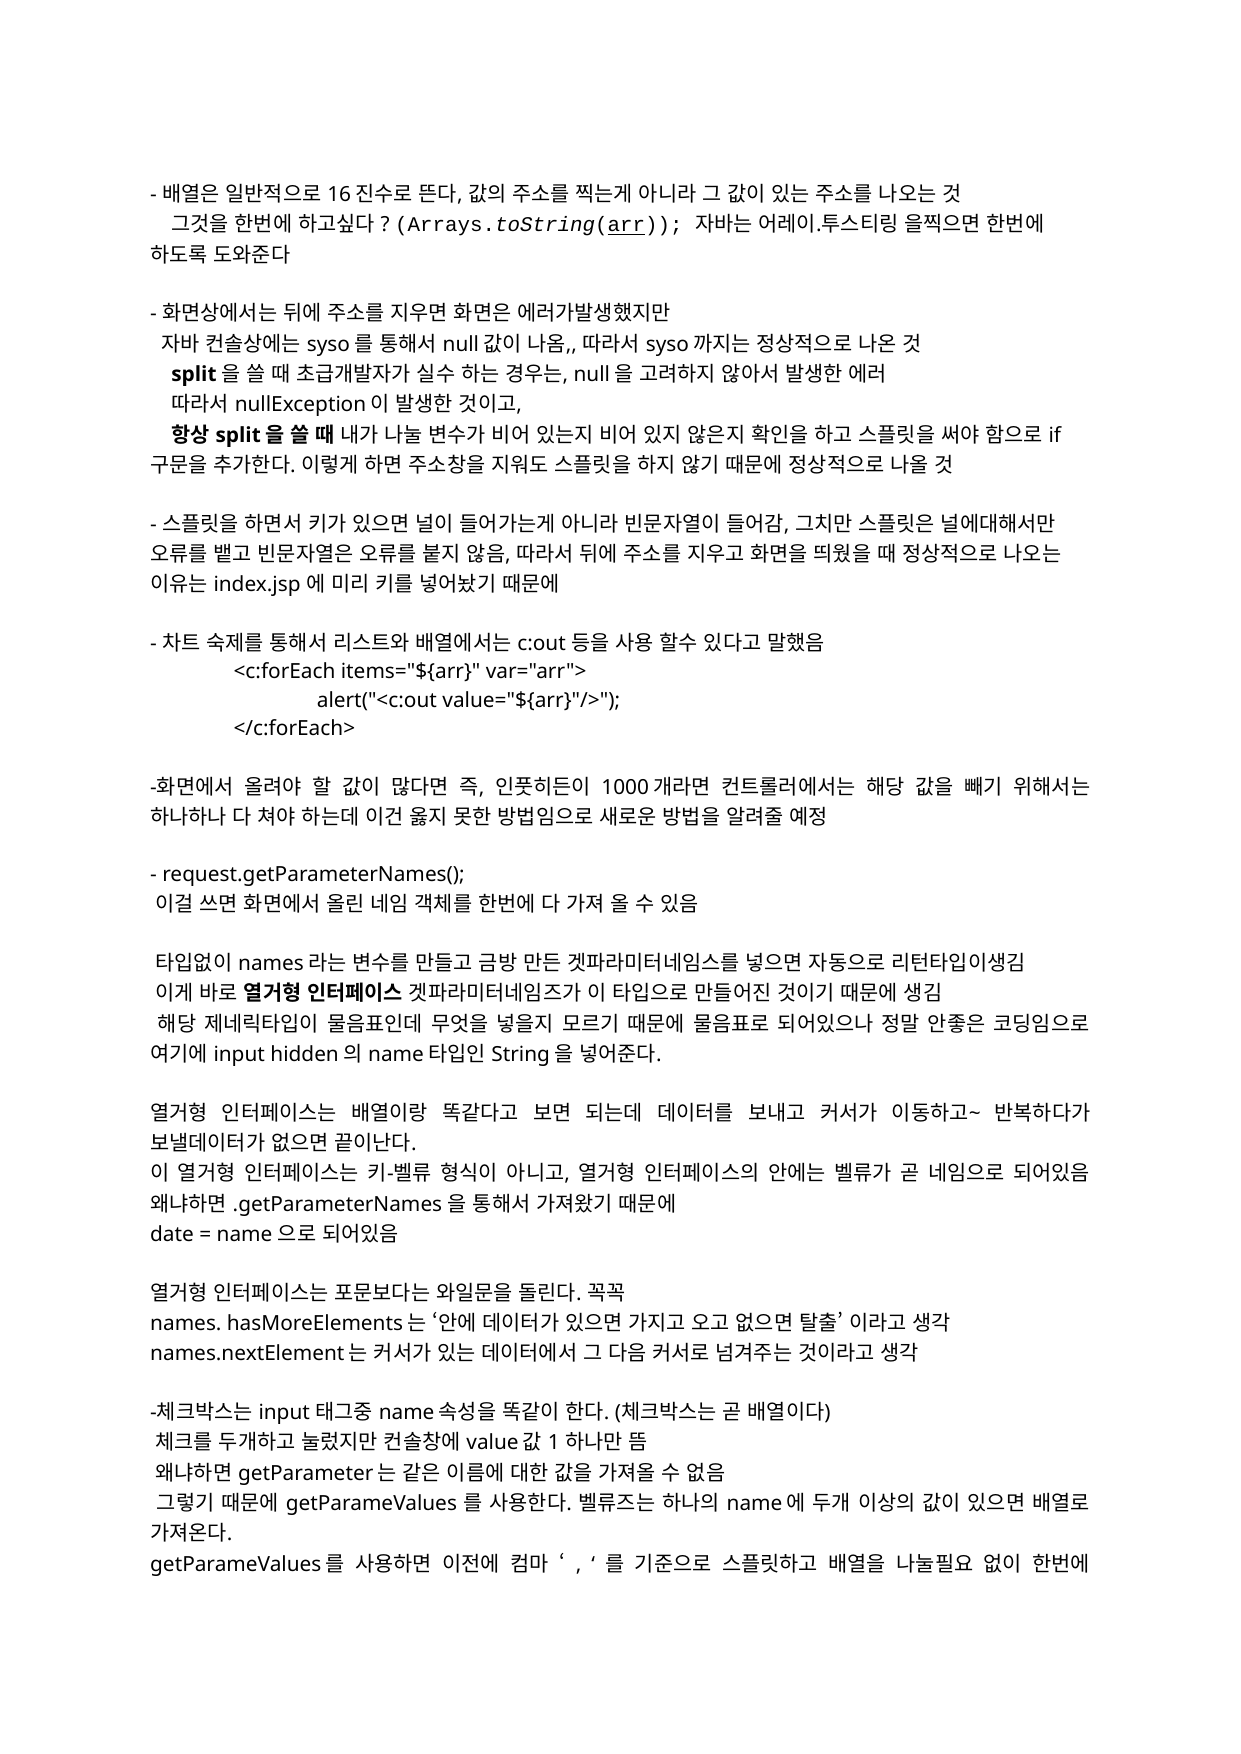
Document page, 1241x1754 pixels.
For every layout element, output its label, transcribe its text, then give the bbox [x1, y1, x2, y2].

text - 화면상에서는 뒤에 주소를 지우면 화면은 에러가발생했지만 [150, 297, 1090, 327]
text <c:forEach items="${arr}" var="arr"> [150, 657, 1090, 685]
text - 차트 숙제를 통해서 리스트와 배열에서는 c:out 등을 사용 할수 있다고 말했음 [150, 626, 1090, 657]
text 따라서 nullException이 발생한 것이고, [150, 387, 1090, 418]
text 이게 바로 열거형 인터페이스 겟파라미터네임즈가 이 타입으로 만들어진 것이기 때문에 생김 [150, 977, 1090, 1007]
text 왜냐하면 getParameter는 같은 이름에 대한 값을 가져올 수 없음 [150, 1456, 1090, 1486]
text 이 열거형 인터페이스는 키-벨류 형식이 아니고, 열거형 인터페이스의 안에는 벨류가 곧 네임으로 되어있음 왜냐하면 .getParameterNames 을 통해서 가져왔기 때문에 [150, 1156, 1090, 1217]
text - 배열은 일반적으로 16진수로 뜬다, 값의 주소를 찍는게 아니라 그 값이 있는 주소를 나오는 것 [150, 177, 1090, 207]
text alert("<c:out value="${arr}"/>"); [150, 685, 1090, 713]
text 자바 컨솔상에는 syso를 통해서 null값이 나옴,, 따라서 syso까지는 정상적으로 나온 것 [150, 327, 1090, 357]
text 이걸 쓰면 화면에서 올린 네임 객체를 한번에 다 가져 올 수 있음 [150, 888, 1090, 918]
text 체크를 두개하고 눌렀지만 컨솔창에 value값 1 하나만 뜸 [150, 1426, 1090, 1456]
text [150, 1547, 1090, 1577]
text - 스플릿을 하면서 키가 있으면 널이 들어가는게 아니라 빈문자열이 들어감, 그치만 스플릿은 널에대해서만 오류를 뱉고 빈문자열은 오류를 붙지 않음, 따라서 뒤에 주소를 지우고 화면을 띄웠을 때 정상적으로 나오는 이유는 index.jsp 에 미리 키를 넣어놨기 때문에 [150, 507, 1090, 598]
text </c:forEach> [150, 713, 1090, 742]
text 열거형 인터페이스는 배열이랑 똑같다고 보면 되는데 데이터를 보내고 커서가 이동하고~ 반복하다가 보낼데이터가 없으면 끝이난다. [150, 1096, 1090, 1156]
text - request.getParameterNames(); [150, 859, 1090, 888]
text -체크박스는 input 태그중 name속성을 똑같이 한다. (체크박스는 곧 배열이다) [150, 1395, 1090, 1426]
text 항상 split을 쓸 때 내가 나눌 변수가 비어 있는지 비어 있지 않은지 확인을 하고 스플릿을 써야 함으로 if구문을 추가한다. 이렇게 하면 주소창을 지워도 스플릿을 하지 않기 때문에 정상적으로 나올 것 [150, 418, 1090, 478]
text names.nextElement는 커서가 있는 데이터에서 그 다음 커서로 넘겨주는 것이라고 생각 [150, 1336, 1090, 1367]
text split을 쓸 때 초급개발자가 실수 하는 경우는, null을 고려하지 않아서 발생한 에러 [150, 357, 1090, 387]
text 타입없이 names라는 변수를 만들고 금방 만든 겟파라미터네임스를 넣으면 자동으로 리턴타입이생김 [150, 946, 1090, 977]
text names. hasMoreElements는 ‘안에 데이터가 있으면 가지고 오고 없으면 탈출’ 이라고 생각 [150, 1306, 1090, 1336]
text 그렇기 때문에 getParameValues 를 사용한다. 벨류즈는 하나의 name에 두개 이상의 값이 있으면 배열로 가져온다. [150, 1486, 1090, 1547]
text 해당 제네릭타입이 물음표인데 무엇을 넣을지 모르기 때문에 물음표로 되어있으나 정말 안좋은 코딩임으로 여기에 input hidden의 name타입인 String을 넣어준다. [150, 1007, 1090, 1067]
text date = name 으로 되어있음 [150, 1217, 1090, 1247]
text 열거형 인터페이스는 포문보다는 와일문을 돌린다. 꼭꼭 [150, 1276, 1090, 1306]
text -화면에서 올려야 할 값이 많다면 즉, 인풋히든이 1000개라면 컨트롤러에서는 해당 값을 빼기 위해서는 하나하나 다 쳐야 하는데 이건 옳지 못한 방법임으로 새로운 방법을 알려줄 예정 [150, 770, 1090, 831]
text 그것을 한번에 하고싶다 ? (Arrays.toString(arr)); 자바는 어레이.투스티링 을찍으면 한번에 하도록 도와준다 [150, 207, 1090, 268]
